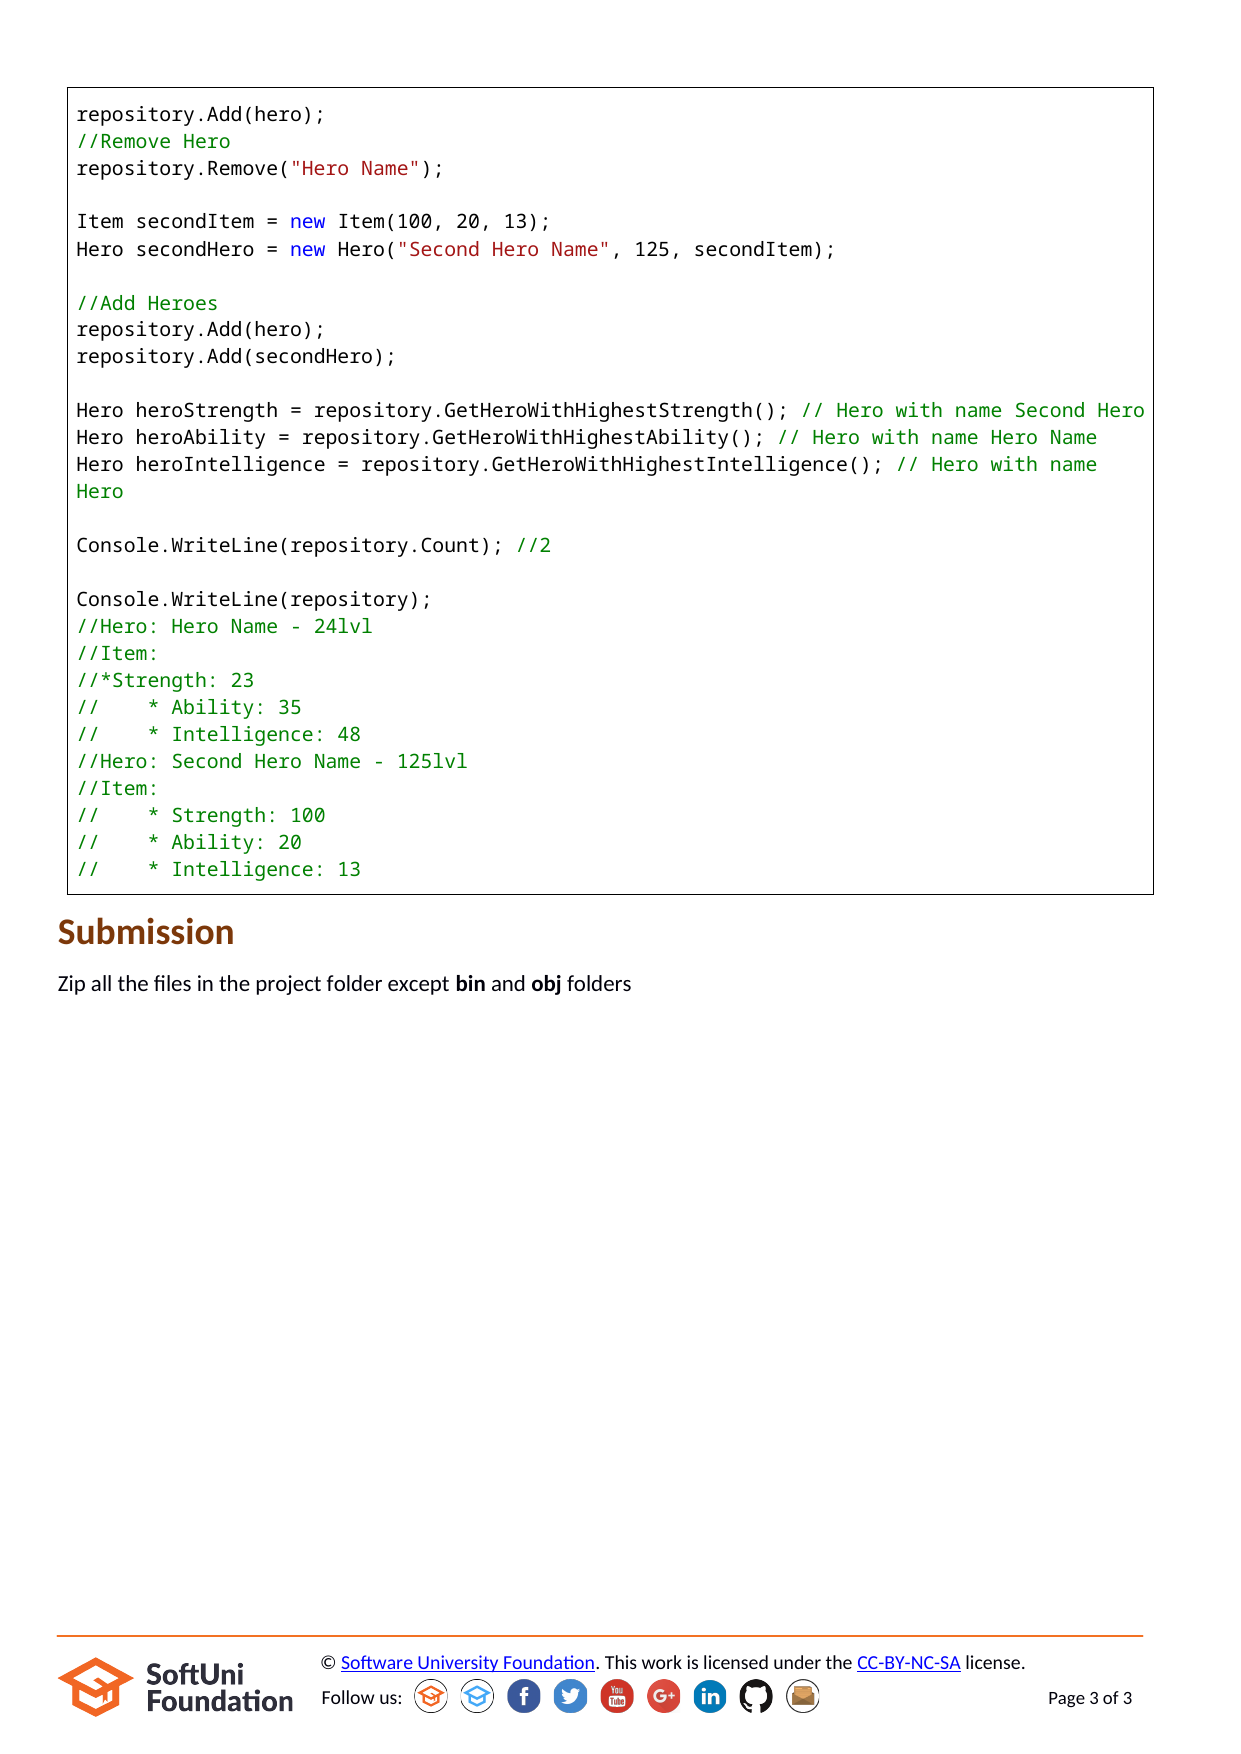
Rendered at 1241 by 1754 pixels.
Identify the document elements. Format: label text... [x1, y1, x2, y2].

picture [647, 1679, 681, 1713]
picture [57, 1657, 293, 1717]
picture [600, 1679, 634, 1713]
text Zip all the files in the project folder except bin and obj folders [58, 969, 1210, 997]
picture [414, 1679, 448, 1713]
picture [693, 1703, 703, 1713]
picture [739, 1679, 773, 1713]
picture [553, 1679, 588, 1713]
picture [717, 1680, 727, 1690]
picture [708, 1694, 719, 1704]
subtitle Submission [58, 908, 1210, 953]
picture [507, 1679, 541, 1713]
picture [786, 1679, 820, 1713]
picture [693, 1680, 703, 1690]
picture [460, 1679, 494, 1713]
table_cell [68, 88, 1153, 894]
picture [717, 1703, 727, 1713]
